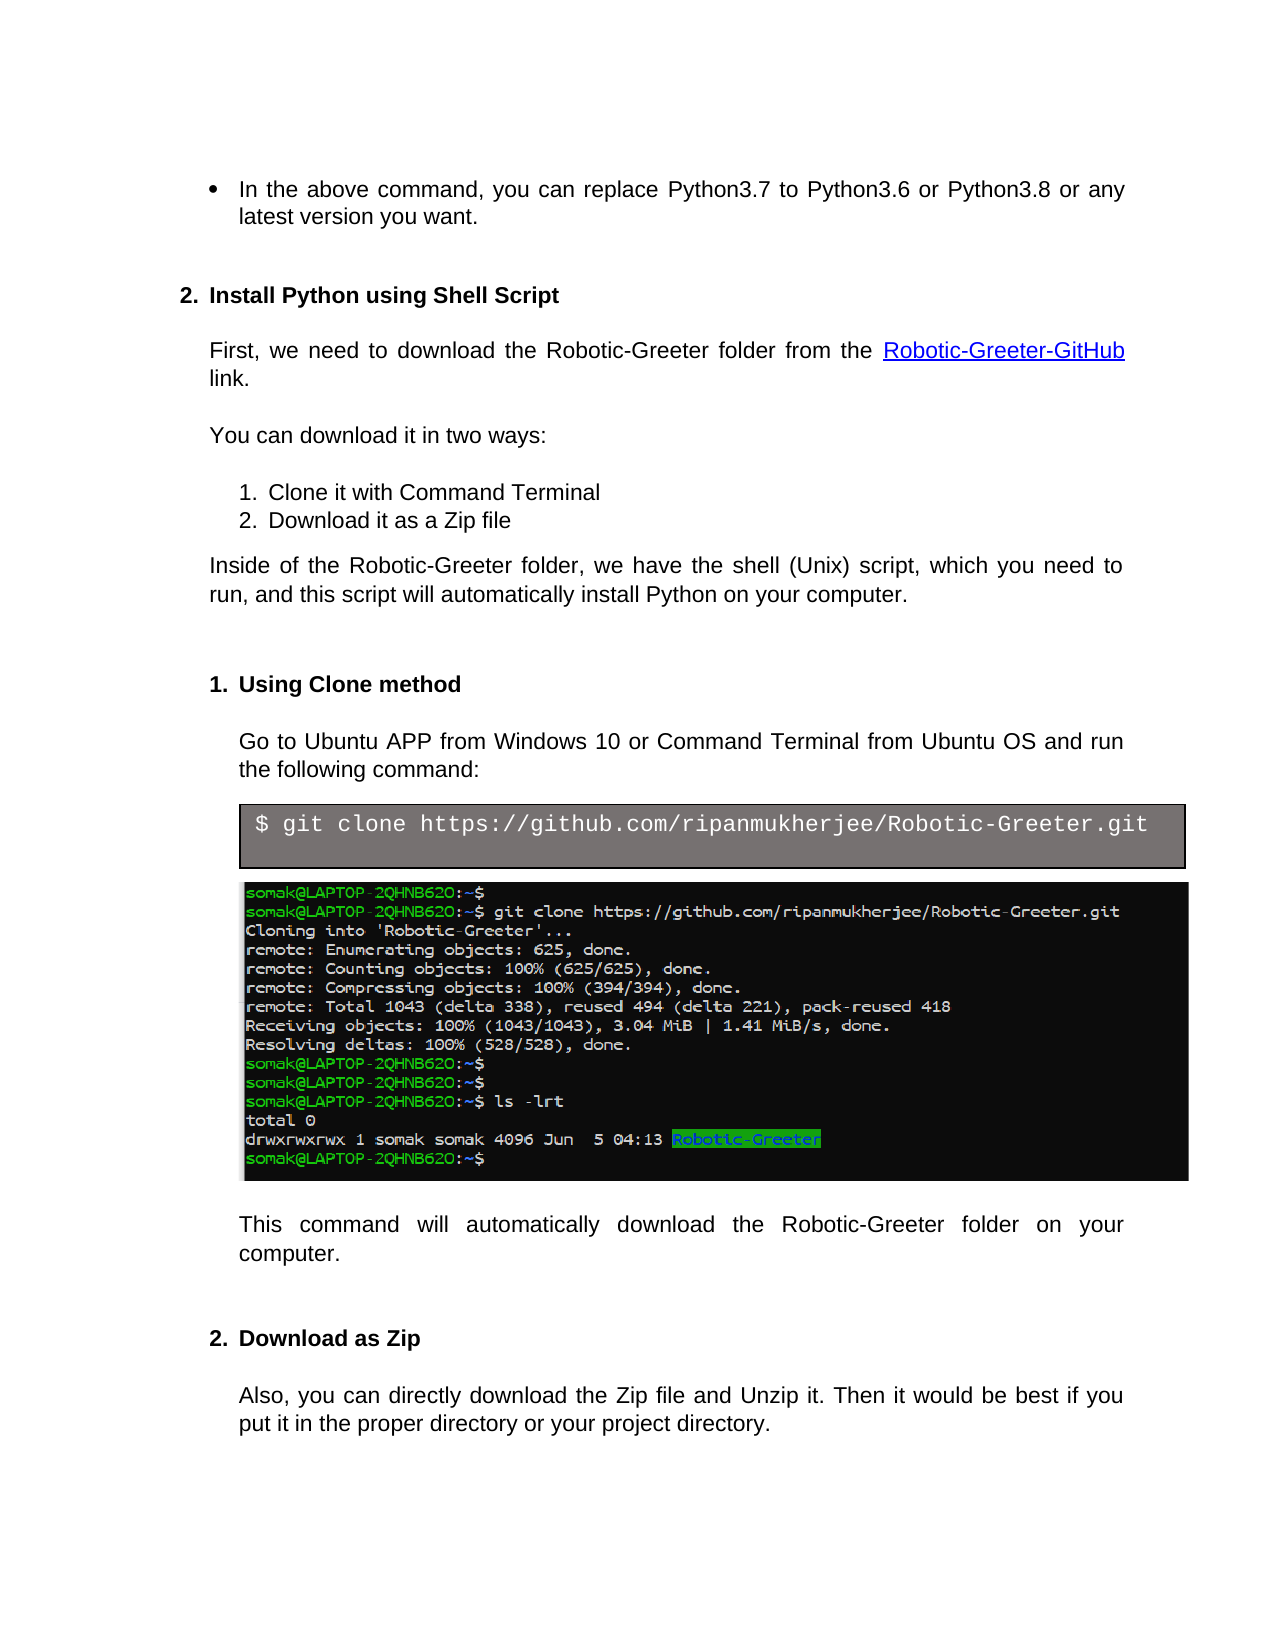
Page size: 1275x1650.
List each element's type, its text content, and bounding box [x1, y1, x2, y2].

list Download as Zip [209, 1325, 1125, 1351]
list Using Clone method [209, 671, 1125, 697]
picture [238, 882, 1189, 1181]
list Go to Ubuntu APP from Windows 10 or Command Terminal from Ubuntu OS and run the following command: [239, 728, 1125, 783]
list First, we need to download the Robotic-Greeter folder from the Robotic-Greeter-GitHub link. [209, 337, 1125, 391]
list This command will automatically download the Robotic-Greeter folder on your computer. [239, 1211, 1125, 1266]
list In the above command, you can replace Python3.7 to Python3.6 or Python3.8 or any latest version you want. [209, 176, 1125, 229]
list Download it as a Zip file [239, 507, 1125, 533]
list You can download it in two ways: [209, 422, 1125, 448]
list Also, you can directly download the Zip file and Unzip it. Then it would be best if you put it in the proper directory or your project directory. [239, 1382, 1125, 1437]
list Clone it with Command Terminal [239, 479, 1125, 505]
list Install Python using Shell Script [179, 282, 1125, 308]
text Inside of the Robotic-Greeter folder, we have the shell (Unix) script, which you need to run, and this script will automatically install Python on your computer. [209, 552, 1125, 607]
